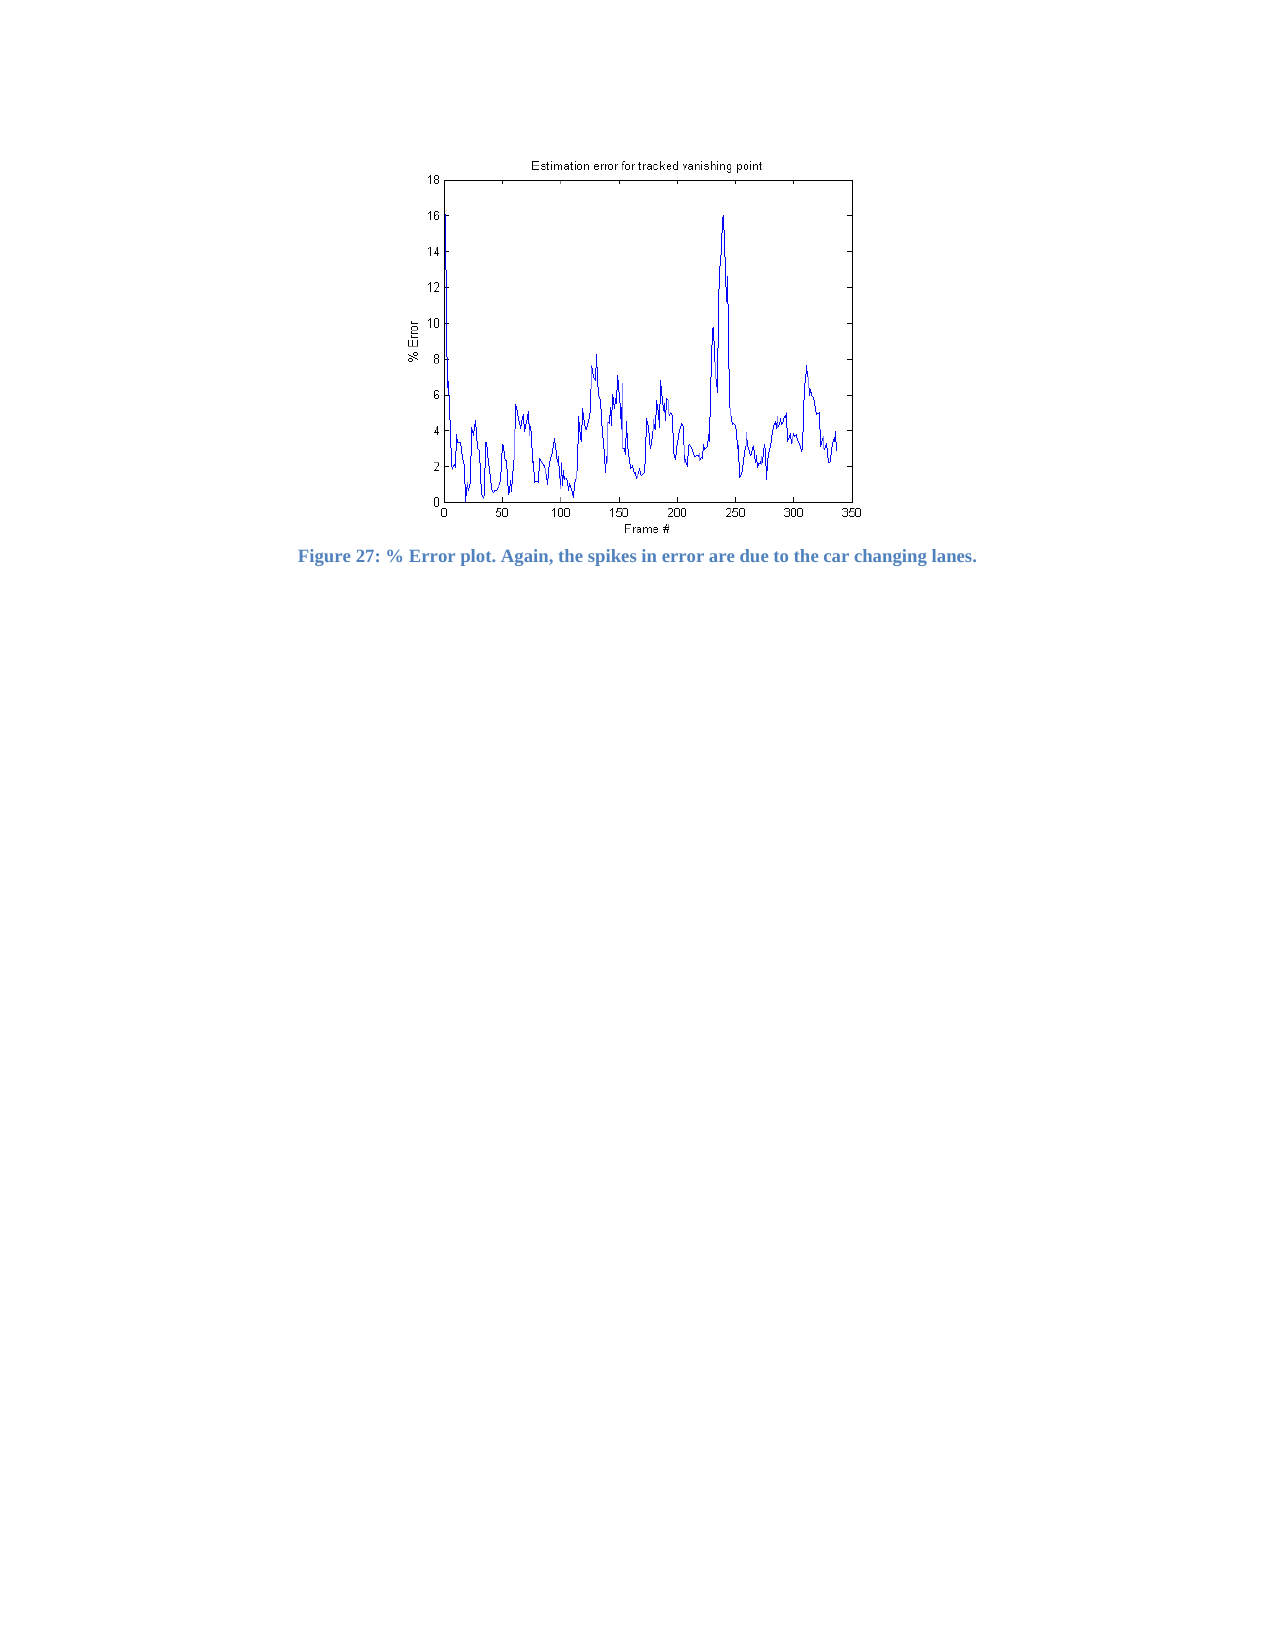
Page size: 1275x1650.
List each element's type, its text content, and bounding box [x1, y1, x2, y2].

picture [375, 150, 901, 545]
text Figure 27: % Error plot. Again, the spikes in error are due to the car changing lanes. [187, 544, 1087, 566]
